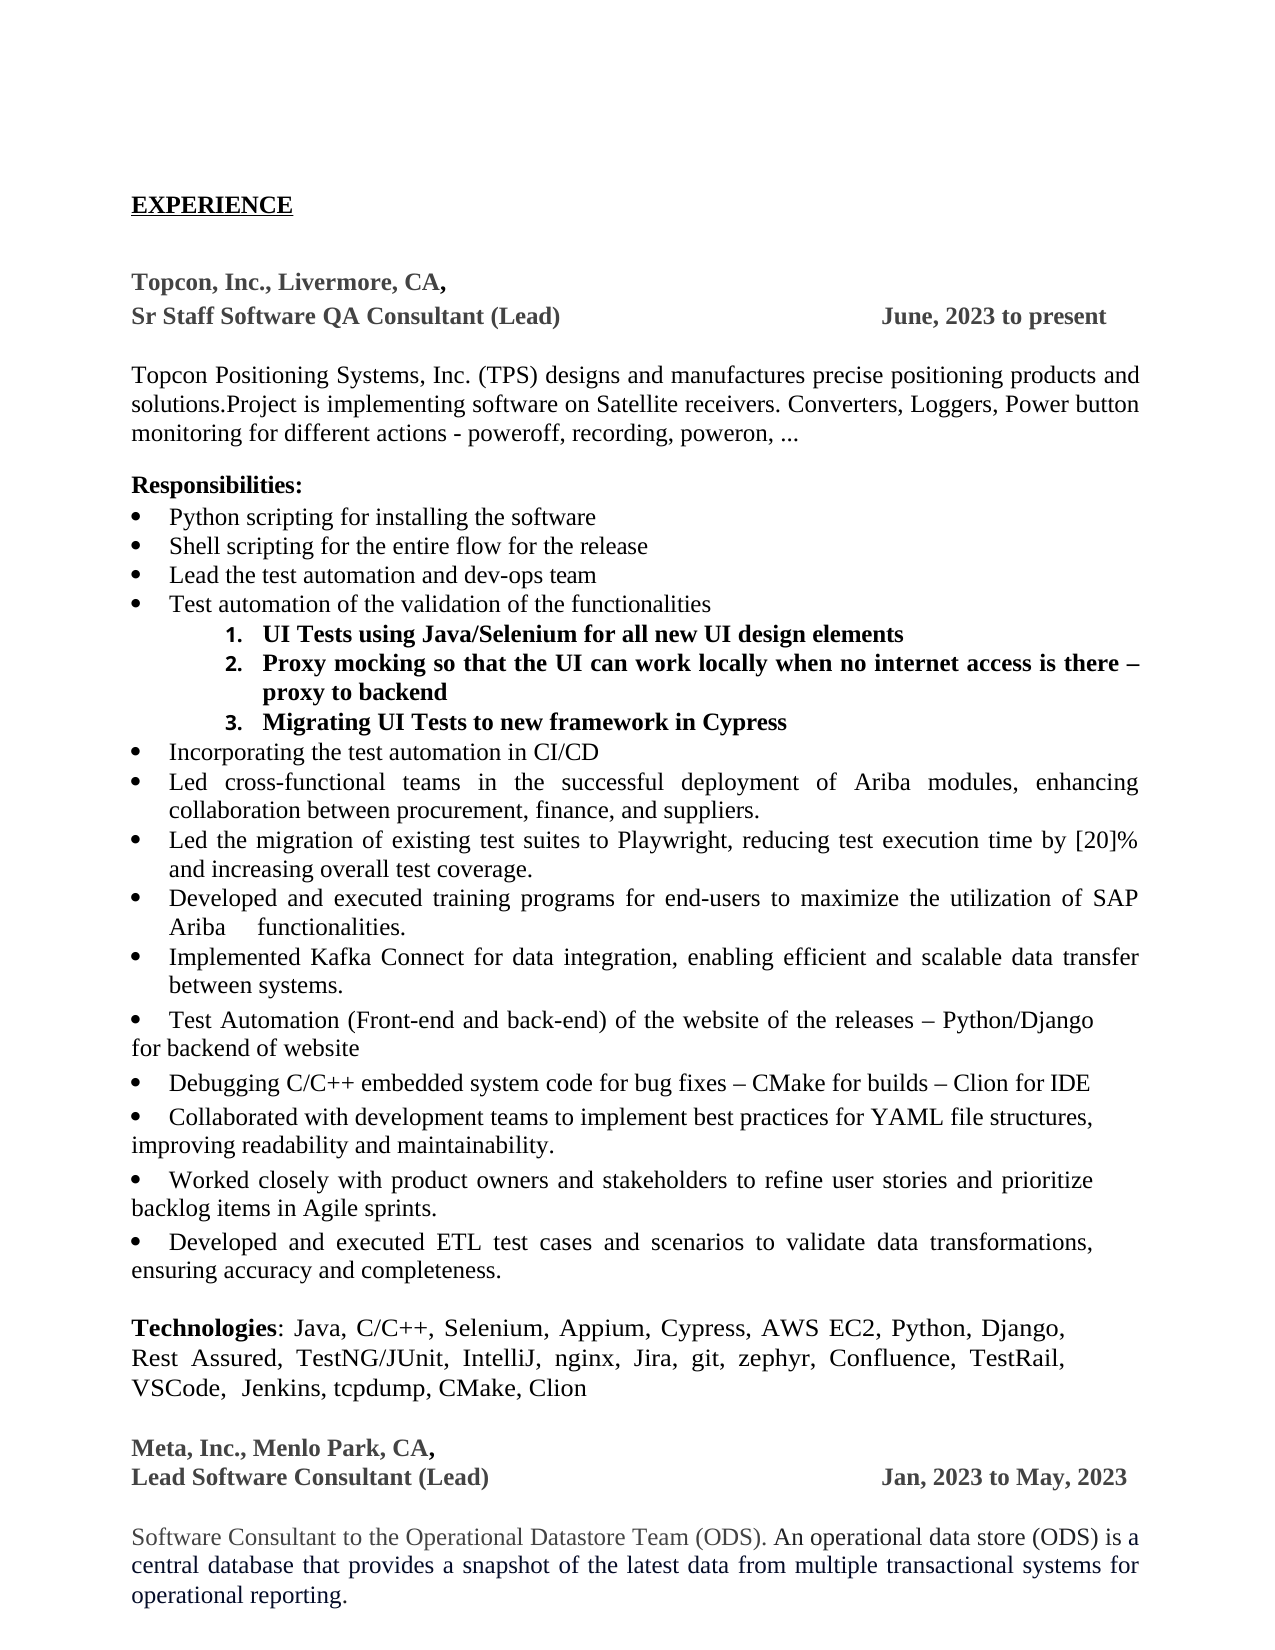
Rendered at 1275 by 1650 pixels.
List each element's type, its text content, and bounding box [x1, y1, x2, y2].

text Sr Staff Software QA Consultant (Lead) June, 2023 to present [131, 298, 1139, 331]
text Lead Software Consultant (Lead) Jan, 2023 to May, 2023 [131, 1462, 1134, 1491]
text Topcon, Inc., Livermore, CA, [131, 262, 1139, 298]
list Led the migration of existing test suites to Playwright, reducing test execution time by [20]% and increasing overall test coverage. [131, 825, 1139, 882]
list Lead the test automation and dev-ops team [131, 560, 1139, 589]
text Technologies: Java, C/C++, Selenium, Appium, Cypress, AWS EC2, Python, Django, Rest Assured, TestNG/JUnit, IntelliJ, nginx, Jira, git, zephyr, Confluence, TestRail, VSCode, Jenkins, tcpdump, CMake, Clion [131, 1313, 1067, 1402]
text Meta, Inc., Menlo Park, CA, [131, 1433, 1134, 1462]
list UI Tests using Java/Selenium for all new UI design elements [225, 619, 1139, 648]
list Developed and executed ETL test cases and scenarios to validate data transformations, ensuring accuracy and completeness. [131, 1229, 1094, 1284]
list Python scripting for installing the software [131, 502, 1139, 531]
text Topcon Positioning Systems, Inc. (TPS) designs and manufactures precise positioning products and solutions.Project is implementing software on Satellite receivers. Converters, Loggers, Power button monitoring for different actions - poweroff, recording, poweron, ... [131, 360, 1139, 446]
list Led cross-functional teams in the successful deployment of Ariba modules, enhancing collaboration between procurement, finance, and suppliers. [131, 767, 1139, 824]
list Debugging C/C++ embedded system code for bug fixes – CMake for builds – Clion for IDE [131, 1069, 1094, 1097]
list Implemented Kafka Connect for data integration, enabling efficient and scalable data transfer between systems. [131, 942, 1139, 999]
list Migrating UI Tests to new framework in Cypress [225, 707, 1139, 736]
list Shell scripting for the entire flow for the release [131, 531, 1139, 560]
list Proxy mocking so that the UI can work locally when no internet access is there – proxy to backend [225, 648, 1139, 707]
list Worked closely with product owners and stakeholders to refine user stories and prioritize backlog items in Agile sprints. [131, 1166, 1094, 1221]
list Test Automation (Front-end and back-end) of the website of the releases – Python/Django for backend of website [131, 1007, 1094, 1062]
subtitle Responsibilities: [131, 470, 1139, 499]
text Software Consultant to the Operational Datastore Team (ODS). An operational data store (ODS) is a central database that provides a snapshot of the latest data from multiple transactional systems for operational reporting. [131, 1522, 1139, 1609]
list Collaborated with development teams to implement best practices for YAML file structures, improving readability and maintainability. [131, 1104, 1094, 1159]
list Incorporating the test automation in CI/CD [131, 737, 1139, 766]
list Developed and executed training programs for end-users to maximize the utilization of SAP Ariba functionalities. [131, 883, 1139, 941]
text EXPERIENCE [131, 190, 1139, 218]
list Test automation of the validation of the functionalities [131, 589, 1139, 618]
